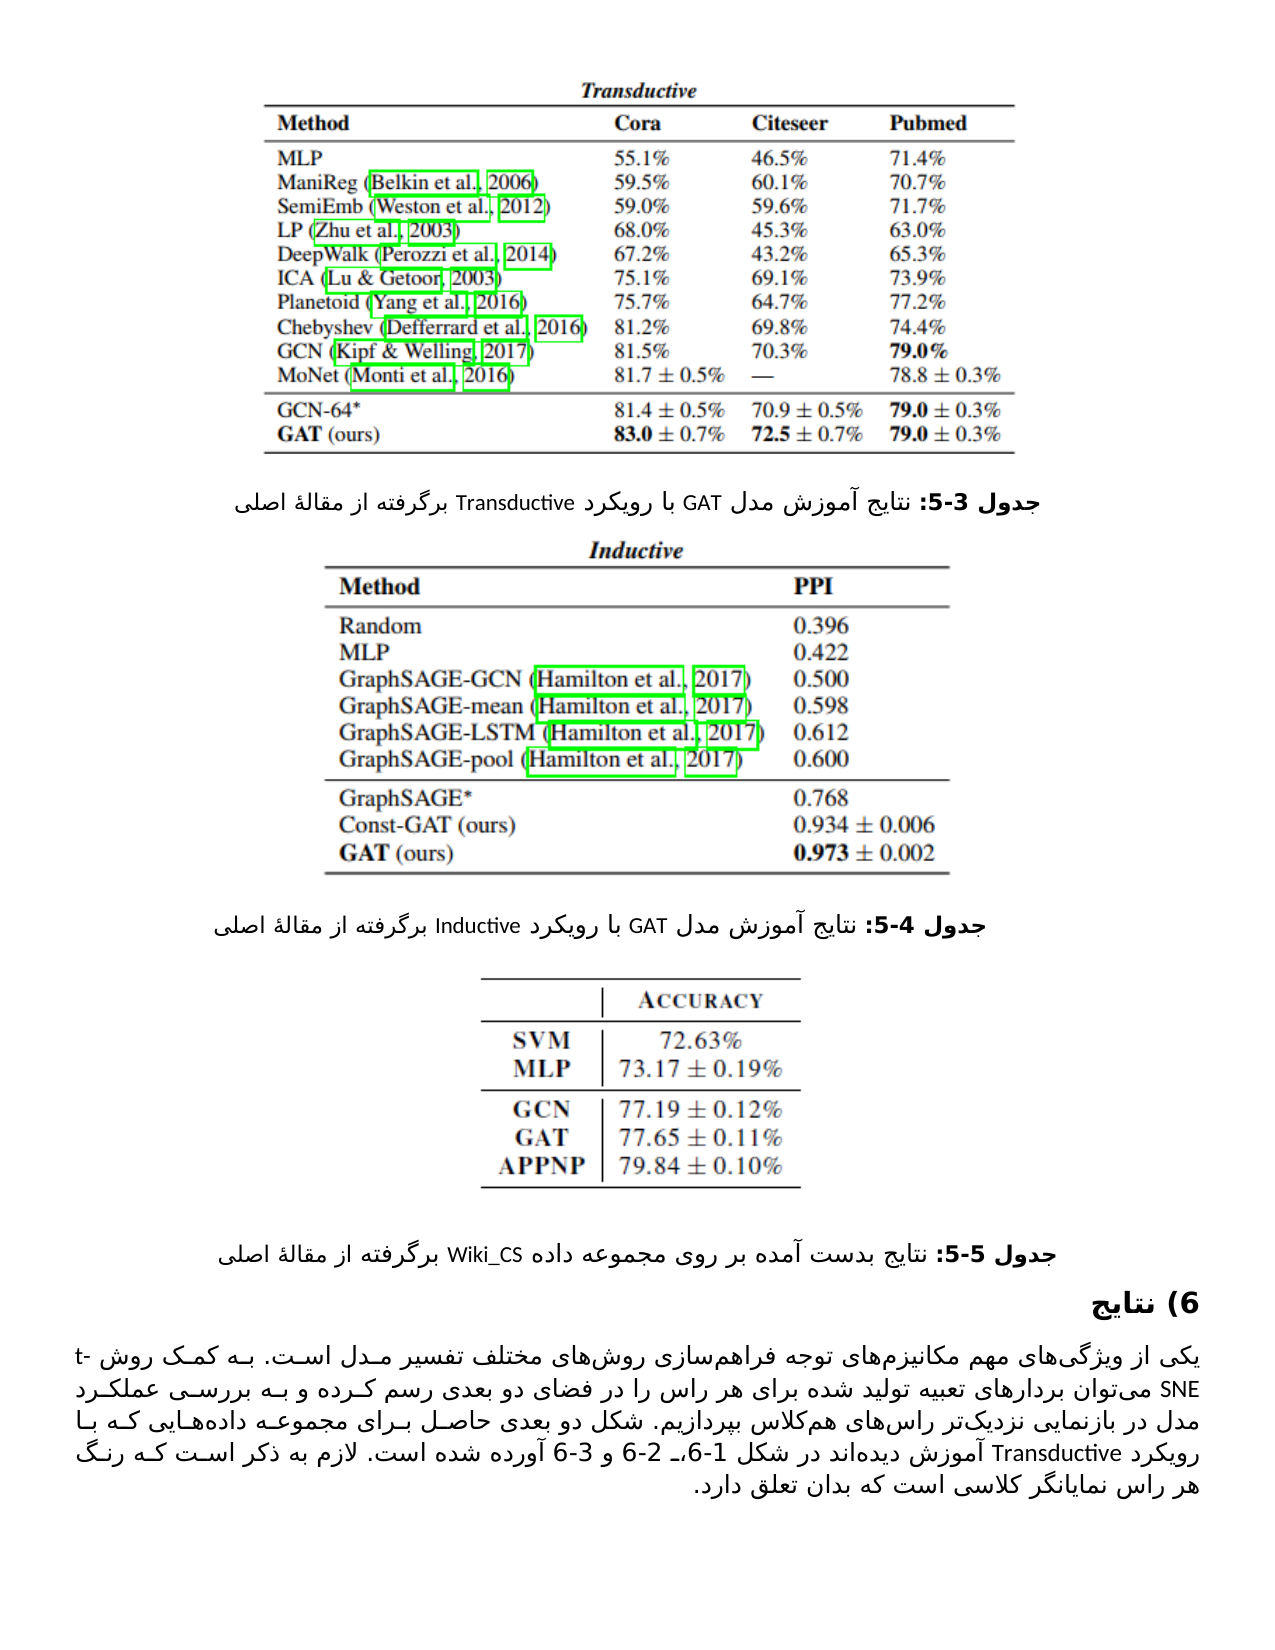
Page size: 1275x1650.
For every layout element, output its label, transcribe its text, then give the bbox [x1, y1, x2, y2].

text یکی از ویژگی‌های مهم مکانیزم‌های توجه فراهم‌سازی روش‌های مختلف تفسیر مدل است. به کمک روش t-SNE می‌توان بردارهای تعبیه تولید شده برای هر راس را در فضای دو بعدی رسم کرده و به بررسی عملکرد مدل در بازنمایی نزدیک‌تر راس‌های هم‌کلاس بپردازیم. شکل دو بعدی حاصل برای مجموعه داده‌هایی که با رویکرد Transductive آموزش دیده‌اند در شکل 1-6، 2-6 و 3-6 آورده شده است. لازم به ذکر است که رنگ هر راس نمایانگر کلاسی است که بدان تعلق دارد. [75, 1340, 1200, 1499]
picture [255, 75, 1020, 461]
picture [318, 535, 957, 883]
text جدول 5-5: نتایج بدست آمده بر روی مجموعه داده Wiki_CS برگرفته از مقالۀ اصلی [75, 1239, 1200, 1268]
picture [453, 966, 822, 1212]
text جدول 4-5: نتایج آموزش مدل GAT با رویکرد Inductive برگرفته از مقالۀ اصلی [75, 910, 1125, 939]
text جدول 3-5: نتایج آموزش مدل GAT با رویکرد Transductive برگرفته از مقالۀ اصلی [75, 487, 1200, 517]
text 6) نتایج [75, 1287, 1200, 1321]
